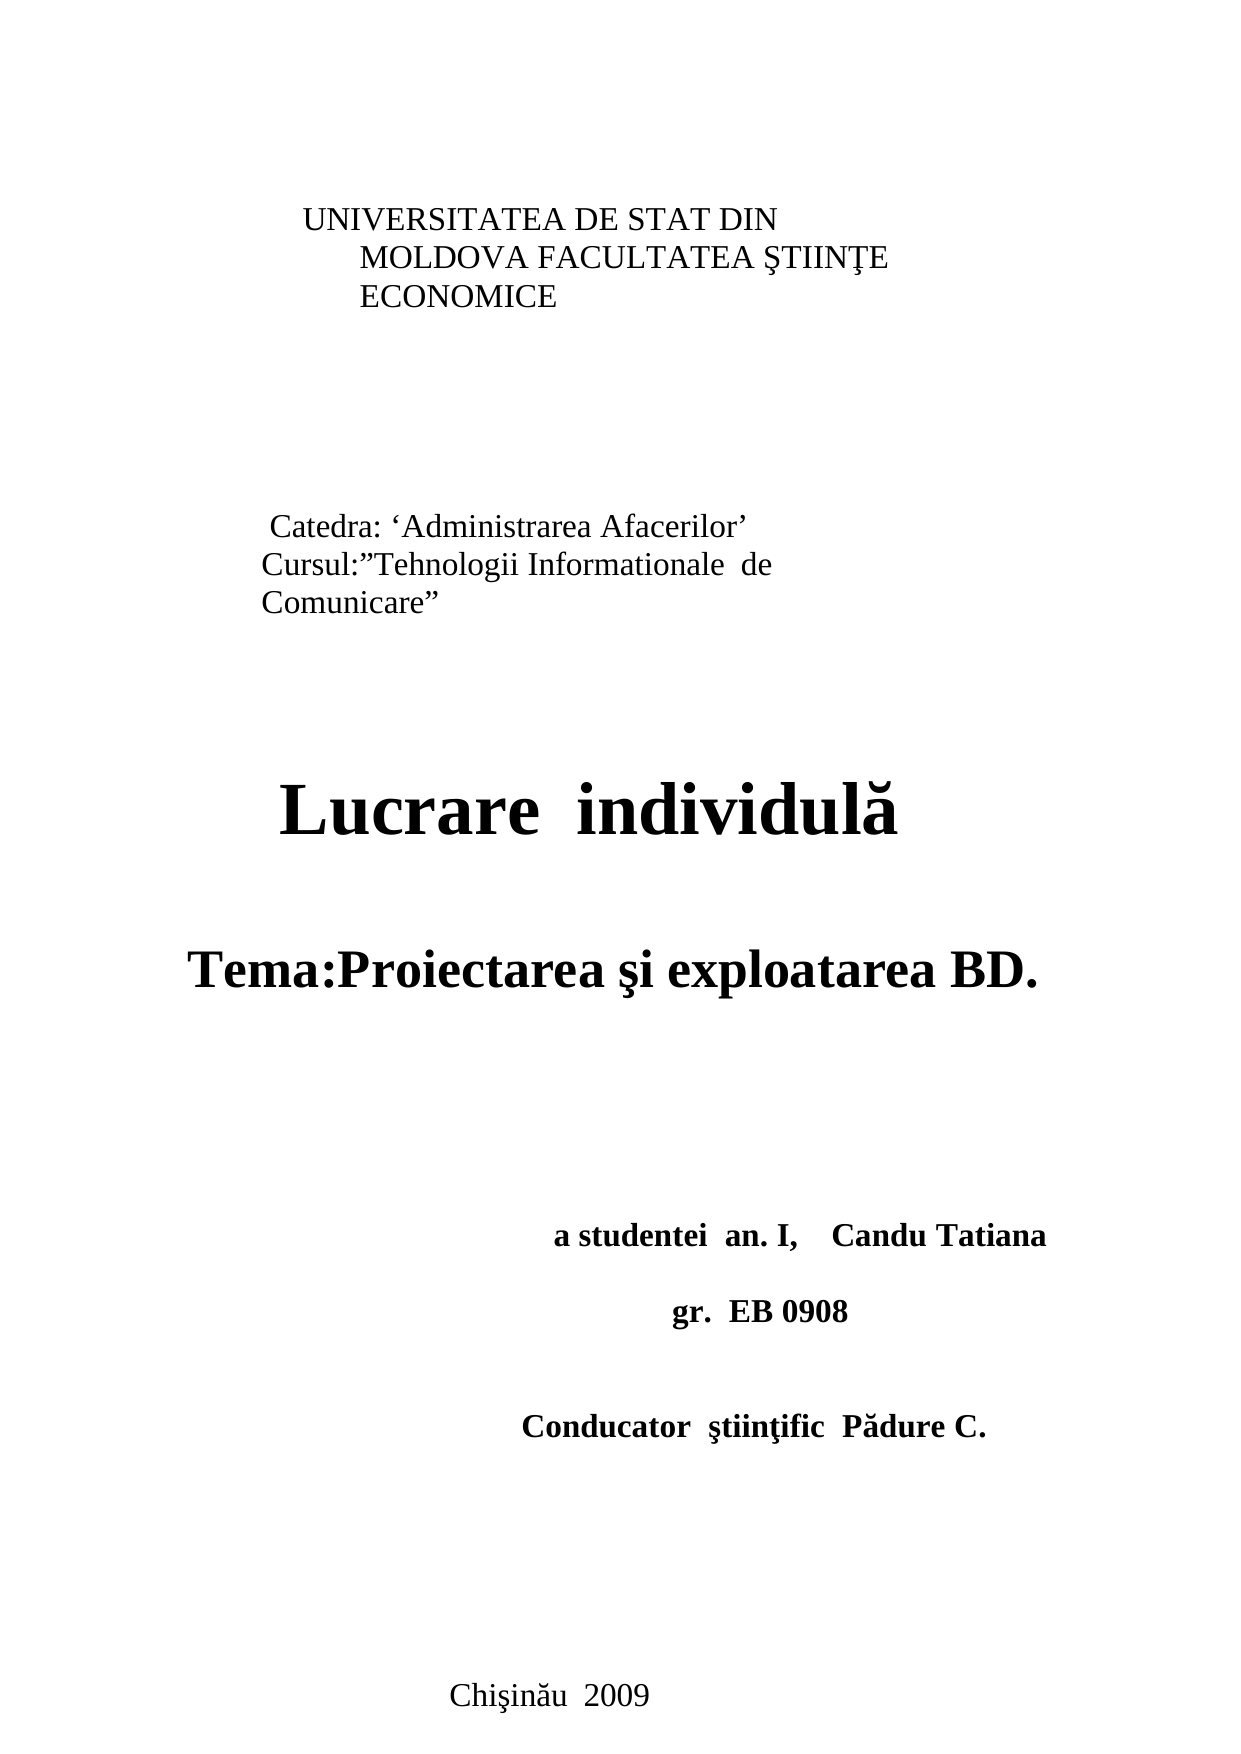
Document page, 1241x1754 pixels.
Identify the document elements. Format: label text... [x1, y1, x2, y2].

text Tema:Proiectarea şi exploatarea BD. [188, 937, 1154, 999]
text Catedra: ‘Administrarea Afacerilor’ Cursul:”Tehnologii Informationale de Comunicare” [261, 506, 957, 621]
text UNIVERSITATEA DE STAT DIN MOLDOVA FACULTATEA ŞTIINŢE ECONOMICE [302, 199, 955, 314]
text Conducator ştiinţific Pădure C. [521, 1407, 1154, 1445]
text Chişinău 2009 [449, 1675, 1154, 1713]
text gr. EB 0908 [672, 1292, 1154, 1330]
text Lucrare individulă [279, 765, 1154, 851]
text a studentei an. I, Candu Tatiana [553, 1215, 1154, 1253]
